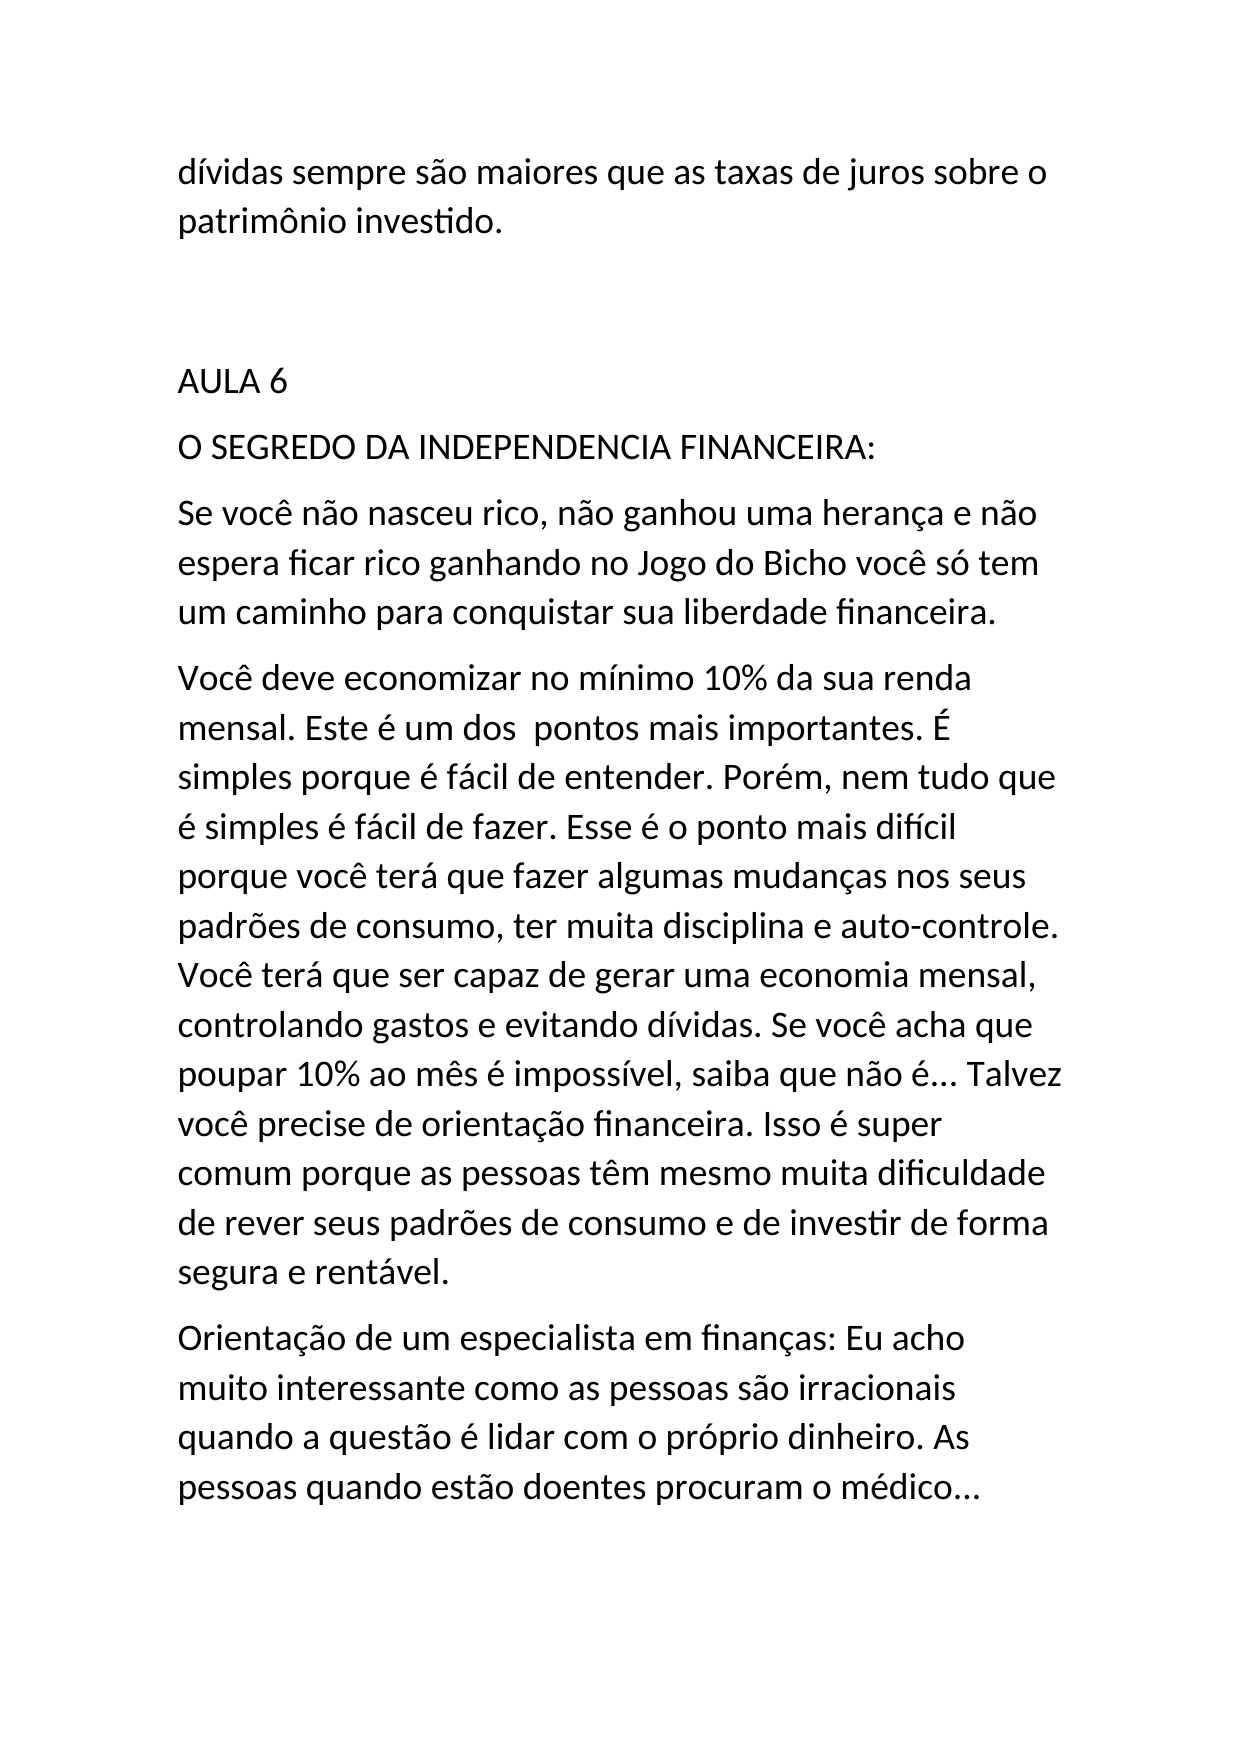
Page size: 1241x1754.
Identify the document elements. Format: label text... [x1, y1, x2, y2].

text O SEGREDO DA INDEPENDENCIA FINANCEIRA: [177, 423, 1063, 469]
text AULA 6 [177, 357, 1063, 403]
text Você deve economizar no mínimo 10% da sua renda mensal. Este é um dos pontos mais importantes. É simples porque é fácil de entender. Porém, nem tudo que é simples é fácil de fazer. Esse é o ponto mais difícil porque você terá que fazer algumas mudanças nos seus padrões de consumo, ter muita disciplina e auto-controle. Você terá que ser capaz de gerar uma economia mensal, controlando gastos e evitando dívidas. Se você acha que poupar 10% ao mês é impossível, saiba que não é... Talvez você precise de orientação financeira. Isso é super comum porque as pessoas têm mesmo muita dificuldade de rever seus padrões de consumo e de investir de forma segura e rentável. [177, 654, 1063, 1294]
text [177, 1314, 1063, 1508]
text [177, 148, 1063, 243]
text Se você não nasceu rico, não ganhou uma herança e não espera ficar rico ganhando no Jogo do Bicho você só tem um caminho para conquistar sua liberdade financeira. [177, 489, 1063, 634]
